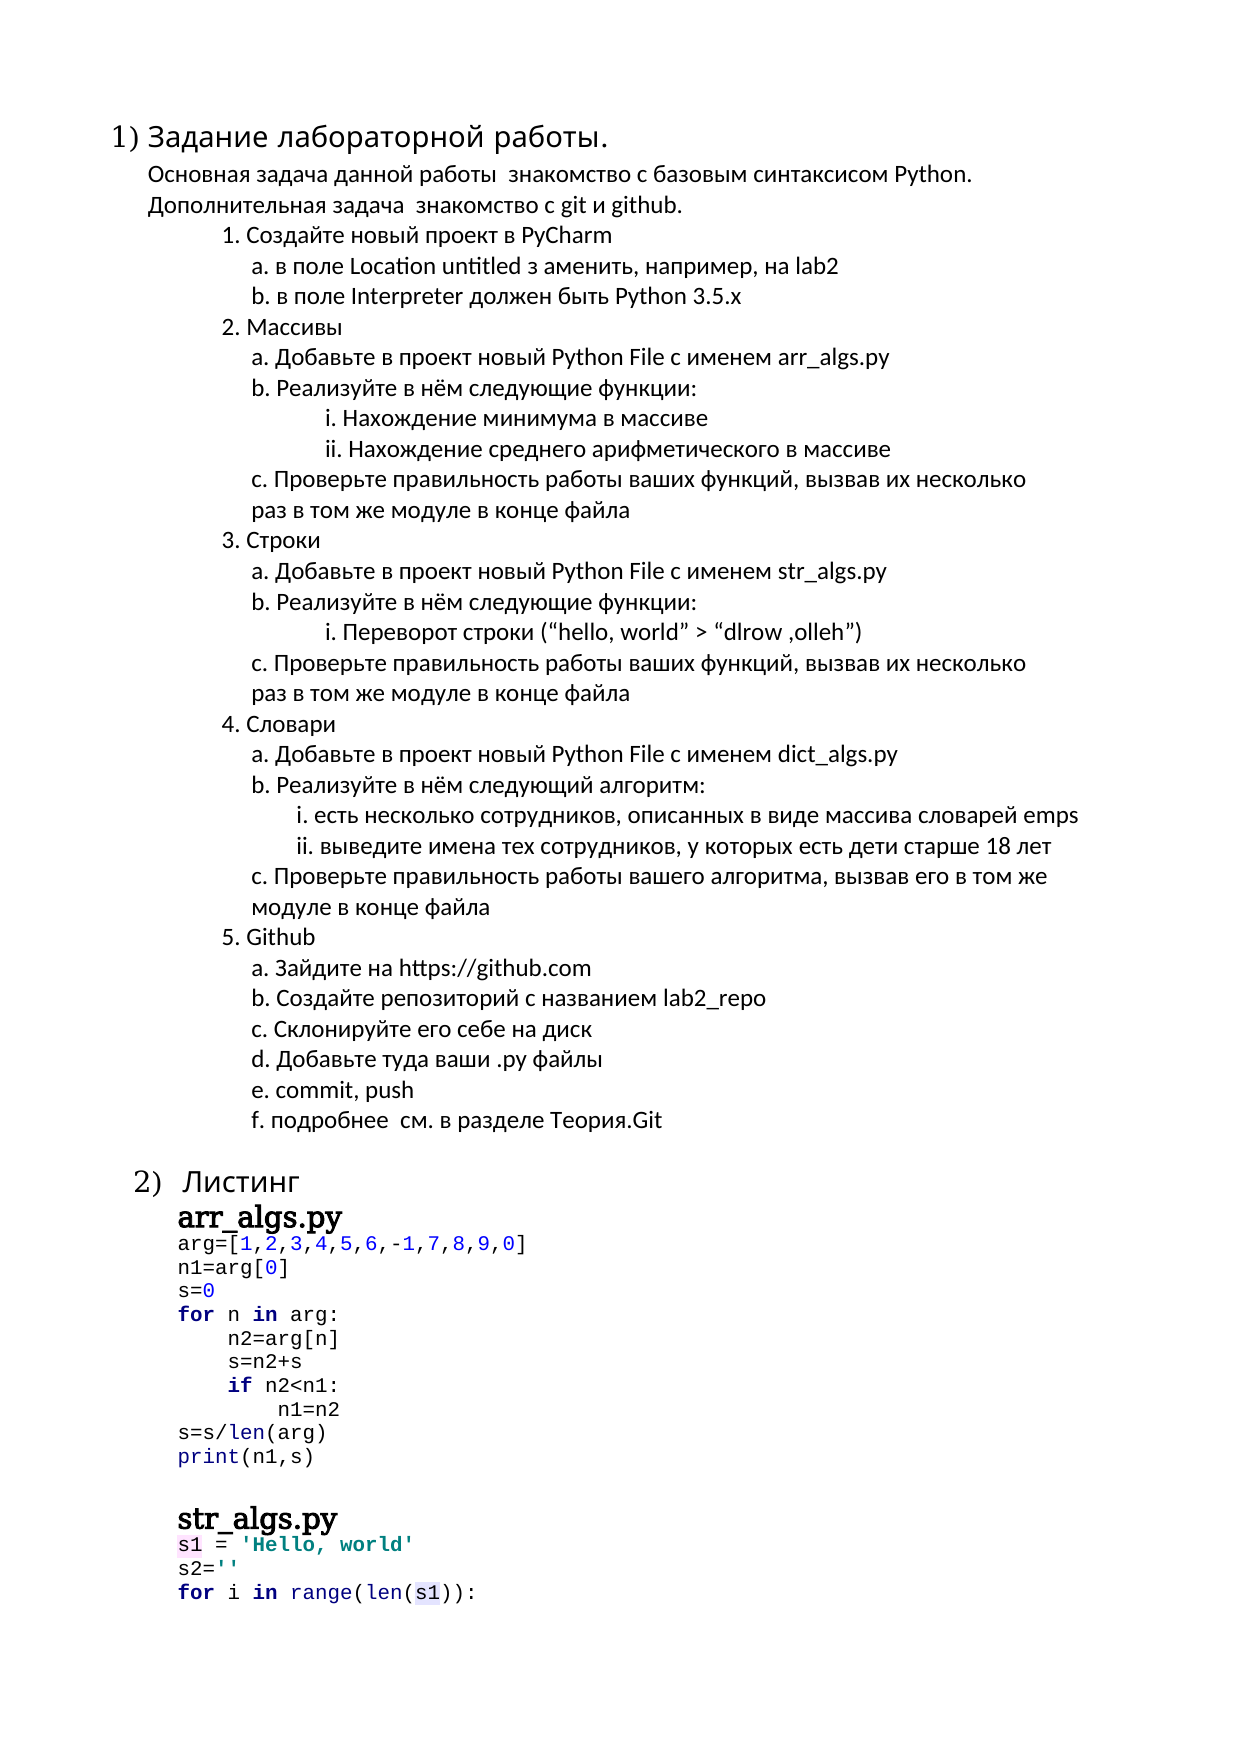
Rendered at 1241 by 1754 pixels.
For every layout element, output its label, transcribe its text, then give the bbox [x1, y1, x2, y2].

text e. commit, push [148, 1074, 1152, 1104]
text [177, 1534, 1152, 1605]
text b. Реализуйте в нём следующий алгоритм: [148, 769, 1152, 799]
text c. Проверьте правильность работы вашего алгоритма, вызвав его в том же модуле в конце файла [251, 860, 1152, 921]
text 3. Строки [148, 524, 1152, 555]
text i. Переворот строки (“hello, world” ­> “dlrow ,olleh”) [221, 616, 1152, 647]
text c. Склонируйте его себе на диск [148, 1013, 1152, 1043]
text arr_algs.py [177, 1198, 1152, 1233]
text i. Нахождение минимума в массиве [221, 402, 1152, 433]
text b. Реализуйте в нём следующие функции: [148, 372, 1152, 402]
text a. Добавьте в проект новый Python File​ с именем dict_algs.py [148, 738, 1152, 769]
text b. в поле Interpreter должен быть Python 3.5.x [148, 280, 1152, 311]
text ii. выведите имена тех сотрудников, у которых есть дети старше 18 лет [177, 830, 1152, 860]
text c. Проверьте правильность работы ваших функций, вызвав их несколько раз в том же модуле в конце файла [251, 463, 1152, 524]
text ii. Нахождение среднего арифметического в массиве [221, 433, 1152, 463]
text a. Зайдите на https://github.com [148, 952, 1152, 982]
text a. Добавьте в проект новый Python File​ с именем arr_algs.py [148, 341, 1152, 372]
list Задание лабораторной работы. [110, 118, 1152, 153]
text d. Добавьте туда ваши .py файлы [148, 1043, 1152, 1074]
text b. Создайте репозиторий с названием lab2_repo [148, 982, 1152, 1013]
text 2. Массивы [177, 311, 1152, 341]
text f. подробнее ­ см. в разделе Теория.Git [148, 1104, 1152, 1163]
text a. Добавьте в проект новый Python File​ с именем str_algs.py [148, 555, 1152, 586]
text str_algs.py [177, 1499, 1152, 1534]
text Дополнительная задача ­ знакомство с git и github. [148, 189, 1152, 219]
text 5. Github [148, 921, 1152, 952]
text 1. Создайте новый проект в PyCharm [148, 219, 1152, 250]
text i. есть несколько сотрудников, описанных в виде массива словарей emps [177, 799, 1152, 830]
text Основная задача данной работы ­ знакомство с базовым синтаксисом Python. [148, 158, 1152, 189]
text a. в поле Location untitled з​ аменить, например, на lab2 [148, 250, 1152, 280]
text c. Проверьте правильность работы ваших функций, вызвав их несколько раз в том же модуле в конце файла [251, 647, 1152, 708]
text b. Реализуйте в нём следующие функции: [148, 586, 1152, 616]
text 4. Словари [148, 708, 1152, 738]
text 2) Листинг [133, 1163, 1152, 1198]
text arg=[1,2,3,4,5,6,-1,7,8,9,0] n1=arg[0] s=0 for n in arg: n2=arg[n] s=n2+s if n2<n1: n1=n2 s=s/len(arg) print(n1,s) [177, 1233, 1152, 1469]
